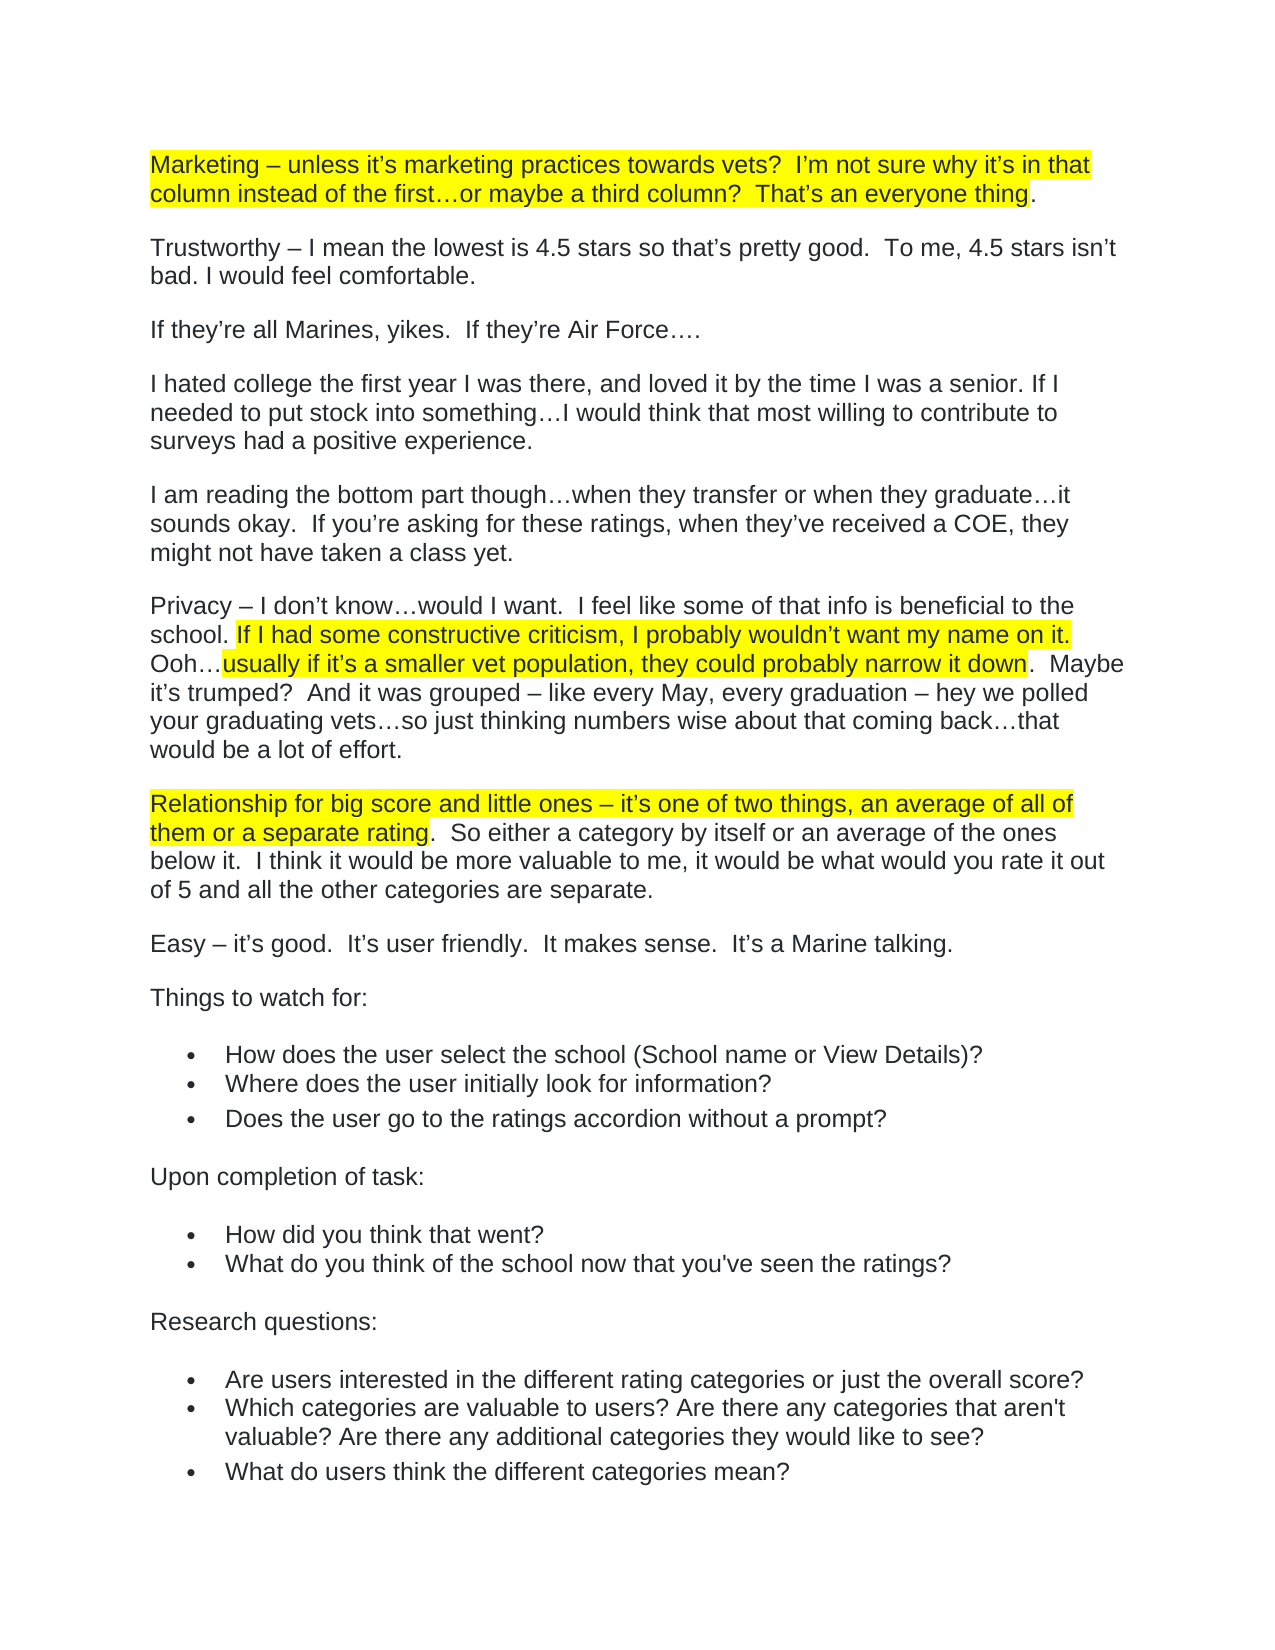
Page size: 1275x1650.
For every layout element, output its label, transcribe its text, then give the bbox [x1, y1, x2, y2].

text Trustworthy – I mean the lowest is 4.5 stars so that’s pretty good. To me, 4.5 stars isn’t bad. I would feel comfortable. [150, 232, 1125, 290]
list Does the user go to the ratings accordion without a prompt? [187, 1104, 1125, 1133]
list Are users interested in the different rating categories or just the overall score? [187, 1364, 1125, 1393]
text Upon completion of task: [150, 1162, 1125, 1191]
text Research questions: [150, 1307, 1125, 1335]
list How did you think that went? [187, 1220, 1125, 1249]
text Privacy – I don’t know…would I want. I feel like some of that info is beneficial to the school. If I had some constructive criticism, I probably wouldn’t want my name on it. Ooh…usually if it’s a smaller vet population, they could probably narrow it down. Maybe it’s trumped? And it was grouped – like every May, every graduation – hey we polled your graduating vets…so just thinking numbers wise about that coming back…that would be a lot of effort. [150, 591, 1125, 764]
list What do users think the different categories mean? [187, 1457, 1125, 1486]
list What do you think of the school now that you've seen the ratings? [187, 1249, 1125, 1277]
text Relationship for big score and little ones – it’s one of two things, an average of all of them or a separate rating. So either a category by itself or an average of the ones below it. I think it would be more valuable to me, it would be what would you rate it out of 5 and all the other categories are separate. [150, 789, 1125, 904]
list Where does the user initially look for information? [187, 1069, 1125, 1098]
list How does the user select the school (School name or View Details)? [187, 1040, 1125, 1069]
text If they’re all Marines, yikes. If they’re Air Force…. [150, 315, 1125, 344]
text Easy – it’s good. It’s user friendly. It makes sense. It’s a Marine talking. [150, 929, 1125, 957]
text I am reading the bottom part though…when they transfer or when they graduate…it sounds okay. If you’re asking for these ratings, when they’ve received a COE, they might not have taken a class yet. [150, 480, 1125, 566]
text Things to watch for: [150, 982, 1125, 1011]
text I hated college the first year I was there, and loved it by the time I was a senior. If I needed to put stock into something…I would think that most willing to contribute to surveys had a positive experience. [150, 369, 1125, 455]
list Which categories are valuable to users? Are there any categories that aren't valuable? Are there any additional categories they would like to see? [187, 1393, 1125, 1451]
